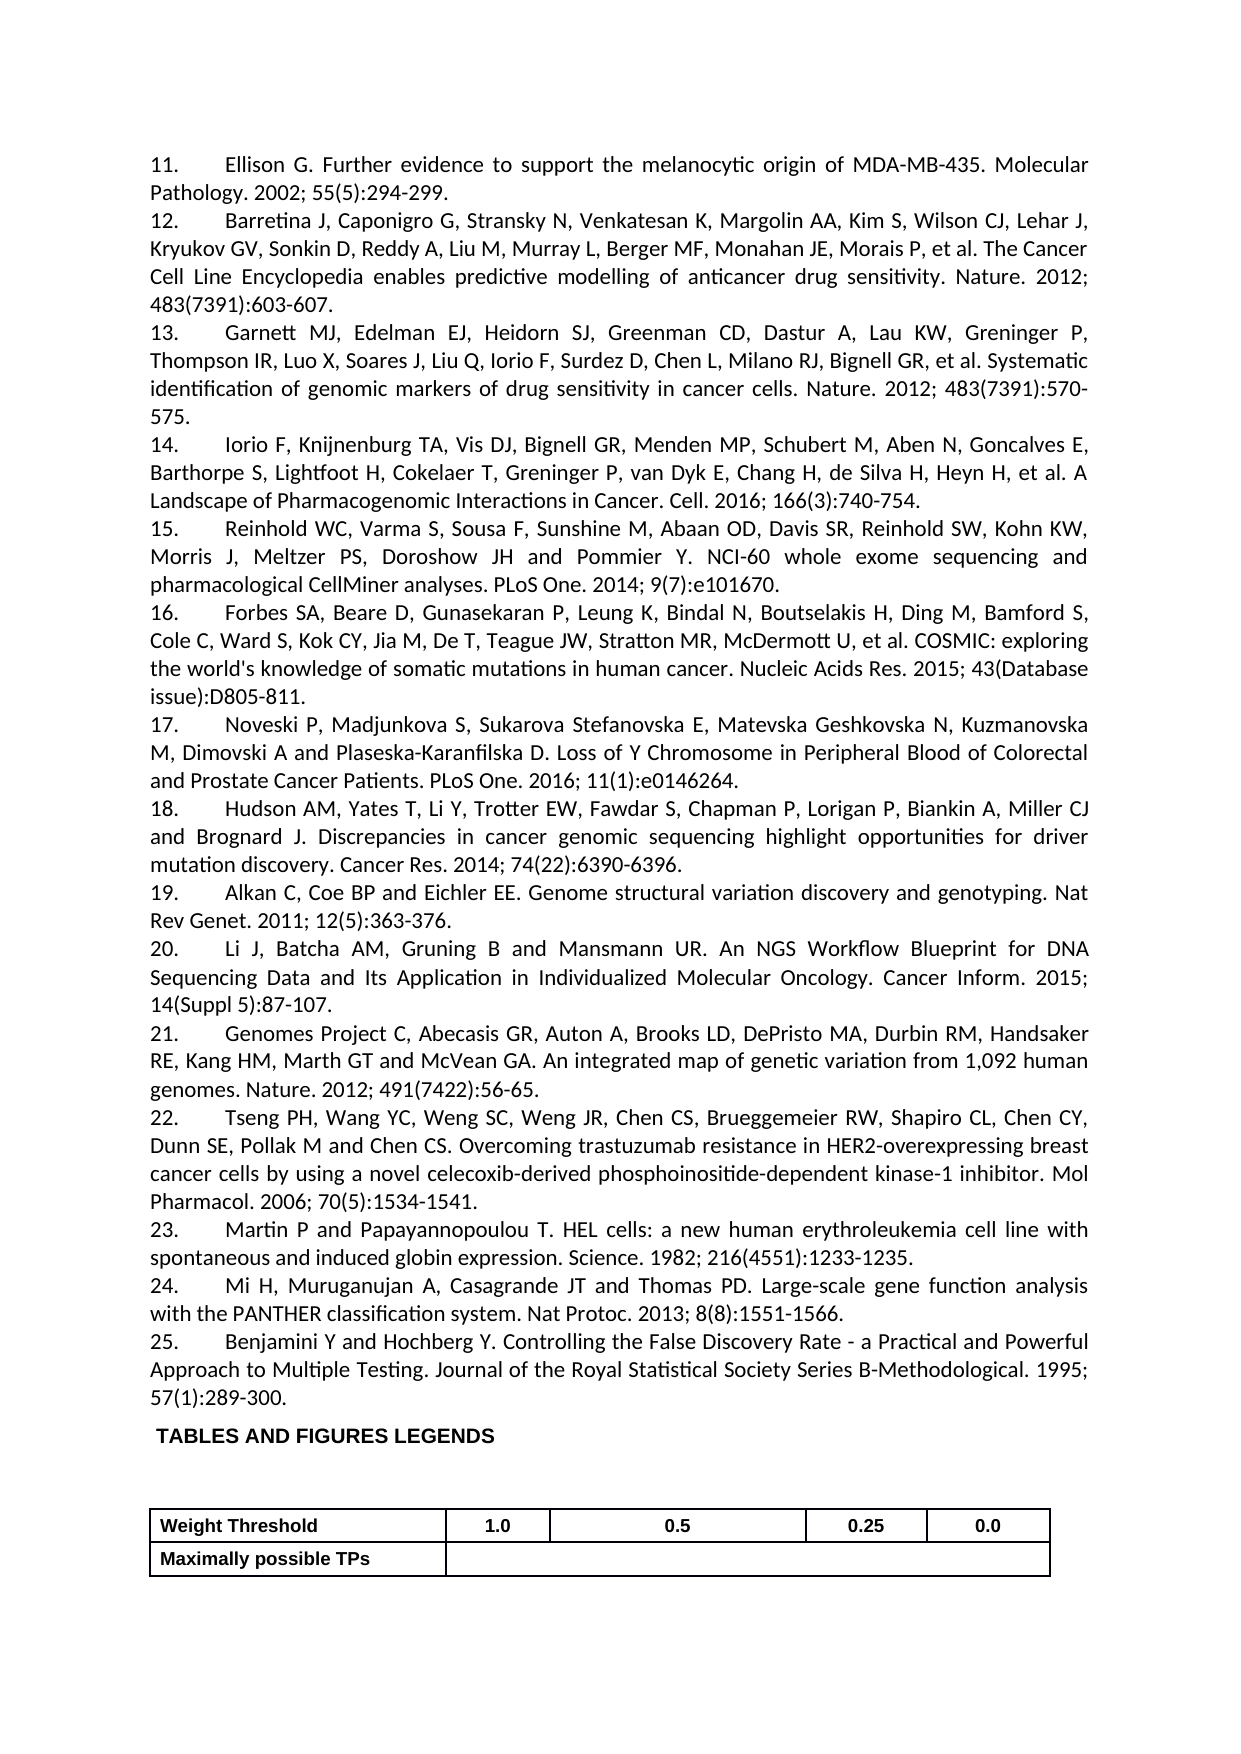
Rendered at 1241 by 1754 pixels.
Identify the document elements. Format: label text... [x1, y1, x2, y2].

text 11. Ellison G. Further evidence to support the melanocytic origin of MDA-MB-435. Molecular Pathology. 2002; 55(5):294-299. [150, 150, 1090, 206]
text 25. Benjamini Y and Hochberg Y. Controlling the False Discovery Rate - a Practical and Powerful Approach to Multiple Testing. Journal of the Royal Statistical Society Series B-Methodological. 1995; 57(1):289-300. [150, 1327, 1090, 1411]
table_cell [447, 1543, 1049, 1574]
table_header 0.0 [928, 1510, 1049, 1541]
text 22. Tseng PH, Wang YC, Weng SC, Weng JR, Chen CS, Brueggemeier RW, Shapiro CL, Chen CY, Dunn SE, Pollak M and Chen CS. Overcoming trastuzumab resistance in HER2-overexpressing breast cancer cells by using a novel celecoxib-derived phosphoinositide-dependent kinase-1 inhibitor. Mol Pharmacol. 2006; 70(5):1534-1541. [150, 1103, 1090, 1215]
text 14. Iorio F, Knijnenburg TA, Vis DJ, Bignell GR, Menden MP, Schubert M, Aben N, Goncalves E, Barthorpe S, Lightfoot H, Cokelaer T, Greninger P, van Dyk E, Chang H, de Silva H, Heyn H, et al. A Landscape of Pharmacogenomic Interactions in Cancer. Cell. 2016; 166(3):740-754. [150, 430, 1090, 514]
text 23. Martin P and Papayannopoulou T. HEL cells: a new human erythroleukemia cell line with spontaneous and induced globin expression. Science. 1982; 216(4551):1233-1235. [150, 1215, 1090, 1271]
table_header 0.25 [807, 1510, 926, 1541]
table_cell Maximally possible TPs [151, 1543, 445, 1574]
table_header 0.5 [551, 1510, 805, 1541]
text 18. Hudson AM, Yates T, Li Y, Trotter EW, Fawdar S, Chapman P, Lorigan P, Biankin A, Miller CJ and Brognard J. Discrepancies in cancer genomic sequencing highlight opportunities for driver mutation discovery. Cancer Res. 2014; 74(22):6390-6396. [150, 794, 1090, 878]
text 16. Forbes SA, Beare D, Gunasekaran P, Leung K, Bindal N, Boutselakis H, Ding M, Bamford S, Cole C, Ward S, Kok CY, Jia M, De T, Teague JW, Stratton MR, McDermott U, et al. COSMIC: exploring the world's knowledge of somatic mutations in human cancer. Nucleic Acids Res. 2015; 43(Database issue):D805-811. [150, 598, 1090, 710]
text 20. Li J, Batcha AM, Gruning B and Mansmann UR. An NGS Workflow Blueprint for DNA Sequencing Data and Its Application in Individualized Molecular Oncology. Cancer Inform. 2015; 14(Suppl 5):87-107. [150, 934, 1090, 1019]
text 19. Alkan C, Coe BP and Eichler EE. Genome structural variation discovery and genotyping. Nat Rev Genet. 2011; 12(5):363-376. [150, 878, 1090, 934]
text 15. Reinhold WC, Varma S, Sousa F, Sunshine M, Abaan OD, Davis SR, Reinhold SW, Kohn KW, Morris J, Meltzer PS, Doroshow JH and Pommier Y. NCI-60 whole exome sequencing and pharmacological CellMiner analyses. PLoS One. 2014; 9(7):e101670. [150, 514, 1090, 598]
text 24. Mi H, Muruganujan A, Casagrande JT and Thomas PD. Large-scale gene function analysis with the PANTHER classification system. Nat Protoc. 2013; 8(8):1551-1566. [150, 1271, 1090, 1327]
text 17. Noveski P, Madjunkova S, Sukarova Stefanovska E, Matevska Geshkovska N, Kuzmanovska M, Dimovski A and Plaseska-Karanfilska D. Loss of Y Chromosome in Peripheral Blood of Colorectal and Prostate Cancer Patients. PLoS One. 2016; 11(1):e0146264. [150, 710, 1090, 794]
text TABLES AND FIGURES LEGENDS [150, 1423, 1090, 1447]
text 13. Garnett MJ, Edelman EJ, Heidorn SJ, Greenman CD, Dastur A, Lau KW, Greninger P, Thompson IR, Luo X, Soares J, Liu Q, Iorio F, Surdez D, Chen L, Milano RJ, Bignell GR, et al. Systematic identification of genomic markers of drug sensitivity in cancer cells. Nature. 2012; 483(7391):570-575. [150, 318, 1090, 430]
table_header 1.0 [447, 1510, 549, 1541]
text 21. Genomes Project C, Abecasis GR, Auton A, Brooks LD, DePristo MA, Durbin RM, Handsaker RE, Kang HM, Marth GT and McVean GA. An integrated map of genetic variation from 1,092 human genomes. Nature. 2012; 491(7422):56-65. [150, 1019, 1090, 1103]
text 12. Barretina J, Caponigro G, Stransky N, Venkatesan K, Margolin AA, Kim S, Wilson CJ, Lehar J, Kryukov GV, Sonkin D, Reddy A, Liu M, Murray L, Berger MF, Monahan JE, Morais P, et al. The Cancer Cell Line Encyclopedia enables predictive modelling of anticancer drug sensitivity. Nature. 2012; 483(7391):603-607. [150, 206, 1090, 318]
table_header Weight Threshold [151, 1510, 445, 1541]
